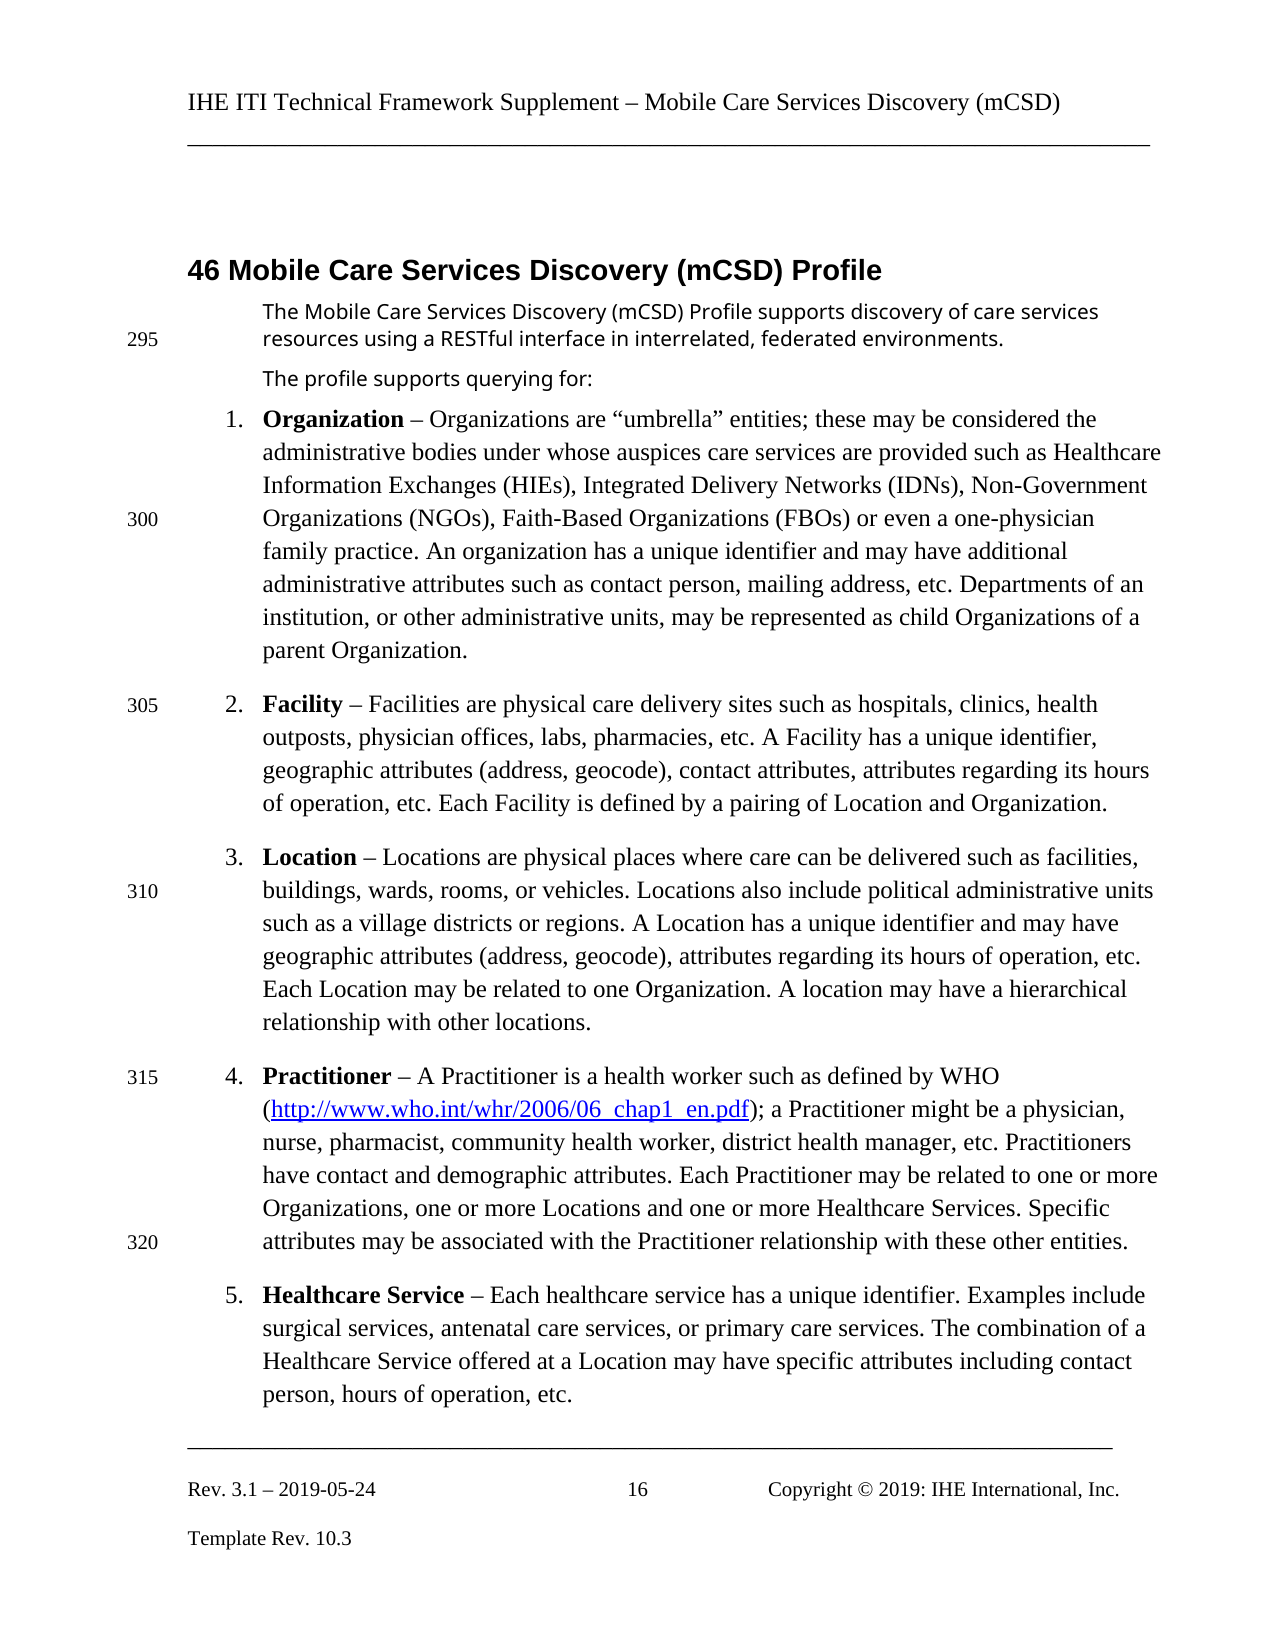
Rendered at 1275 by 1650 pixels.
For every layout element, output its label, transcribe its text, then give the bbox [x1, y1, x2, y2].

list Location – Locations are physical places where care can be delivered such as facilities, buildings, wards, rooms, or vehicles. Locations also include political administrative units such as a village districts or regions. A Location has a unique identifier and may have geographic attributes (address, geocode), attributes regarding its hours of operation, etc. Each Location may be related to one Organization. A location may have a hierarchical relationship with other locations. [225, 842, 1162, 1036]
list Practitioner – A Practitioner is a health worker such as defined by WHO (http://www.who.int/whr/2006/06_chap1_en.pdf); a Practitioner might be a physician, nurse, pharmacist, community health worker, district health manager, etc. Practitioners have contact and demographic attributes. Each Practitioner may be related to one or more Organizations, one or more Locations and one or more Healthcare Services. Specific attributes may be associated with the Practitioner relationship with these other entities. [225, 1061, 1162, 1255]
list Facility – Facilities are physical care delivery sites such as hospitals, clinics, health outposts, physician offices, labs, pharmacies, etc. A Facility has a unique identifier, geographic attributes (address, geocode), contact attributes, attributes regarding its hours of operation, etc. Each Facility is defined by a pairing of Location and Organization. [225, 689, 1162, 817]
text The profile supports querying for: [262, 365, 1162, 392]
subtitle 46 Mobile Care Services Discovery (mCSD) Profile [187, 253, 1162, 287]
list Organization – Organizations are “umbrella” entities; these may be considered the administrative bodies under whose auspices care services are provided such as Healthcare Information Exchanges (HIEs), Integrated Delivery Networks (IDNs), Non-Government Organizations (NGOs), Faith-Based Organizations (FBOs) or even a one-physician family practice. An organization has a unique identifier and may have additional administrative attributes such as contact person, mailing address, etc. Departments of an institution, or other administrative units, may be represented as child Organizations of a parent Organization. [225, 404, 1162, 664]
list Healthcare Service – Each healthcare service has a unique identifier. Examples include surgical services, antenatal care services, or primary care services. The combination of a Healthcare Service offered at a Location may have specific attributes including contact person, hours of operation, etc. [225, 1280, 1162, 1408]
text The Mobile Care Services Discovery (mCSD) Profile supports discovery of care services resources using a RESTful interface in interrelated, federated environments. [262, 298, 1162, 352]
